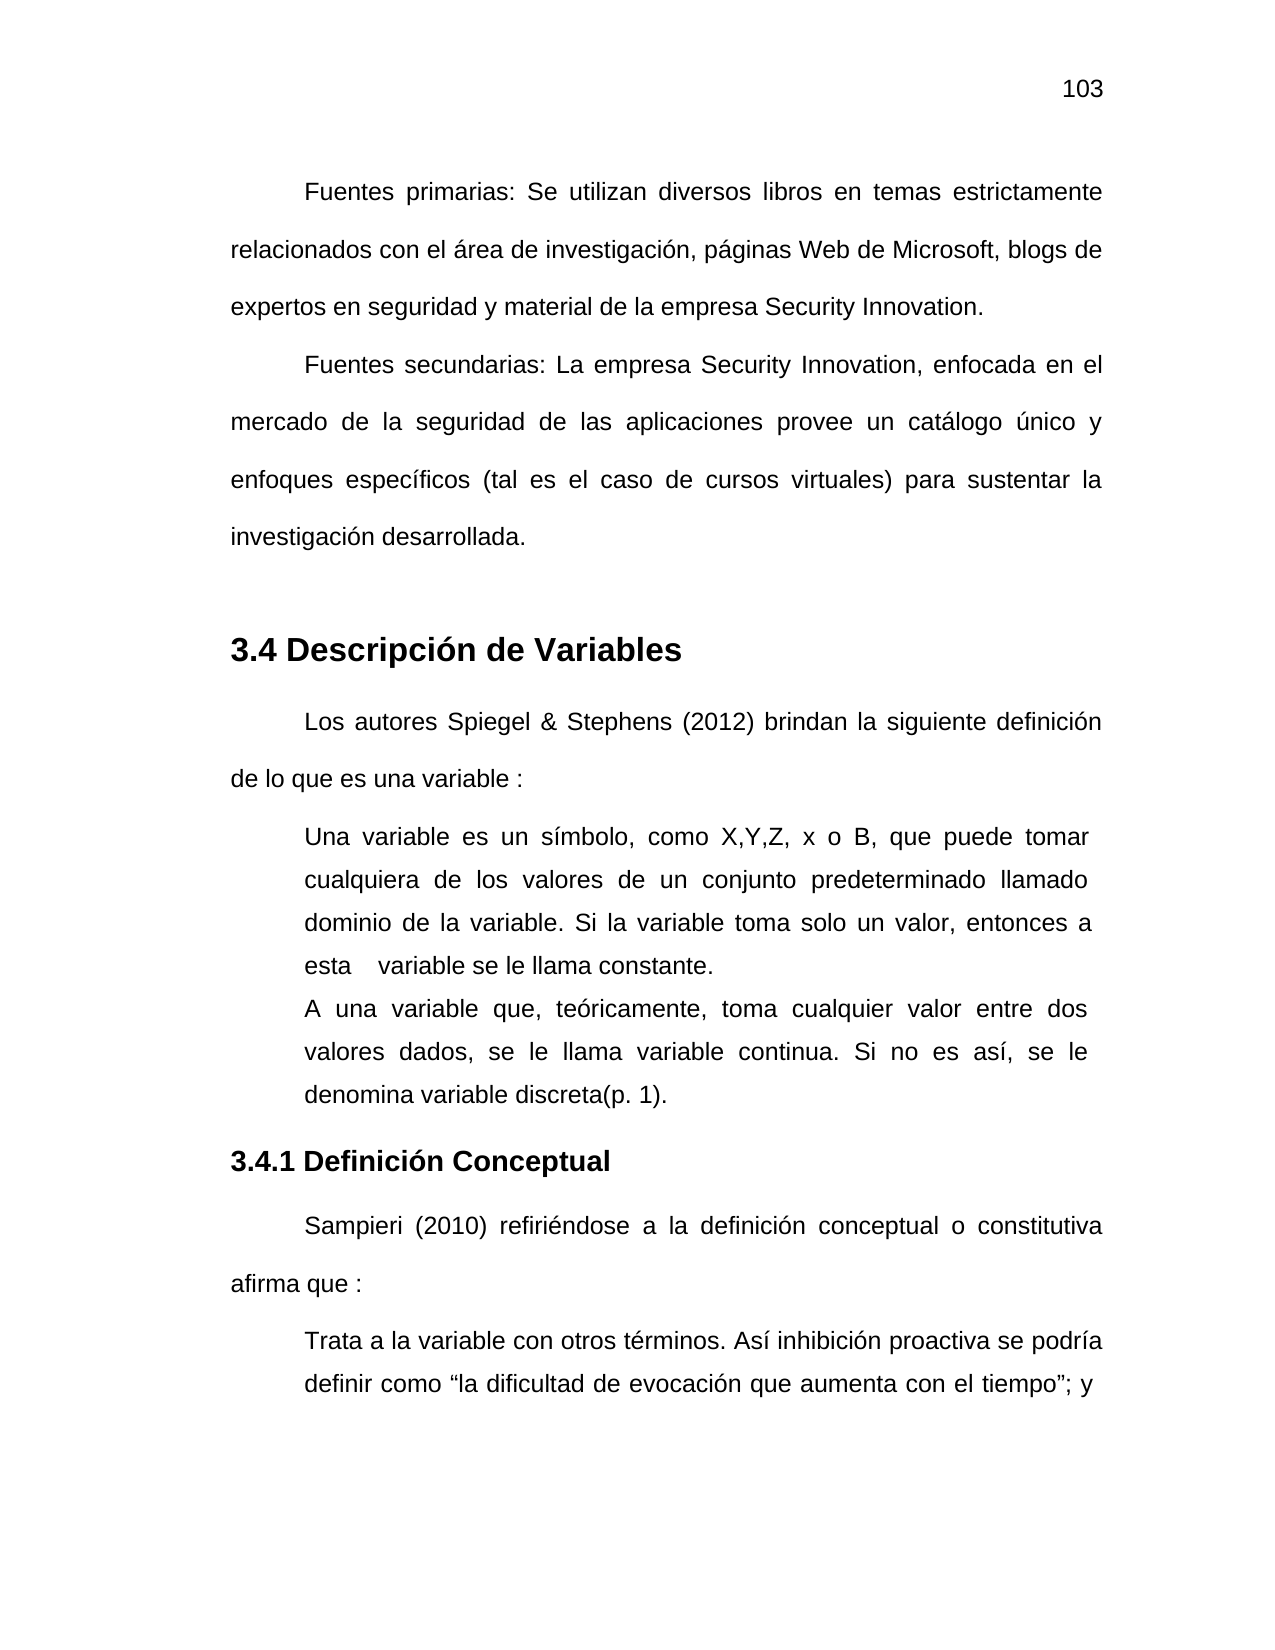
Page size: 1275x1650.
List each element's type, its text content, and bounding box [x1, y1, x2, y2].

text Una variable es un símbolo, como X,Y,Z, x o B, que puede tomar cualquiera de los valores de un conjunto predeterminado llamado dominio de la variable. Si la variable toma solo un valor, entonces a esta variable se le llama constante. [230, 822, 1104, 980]
text Fuentes secundarias: La empresa Security Innovation, enfocada en el mercado de la seguridad de las aplicaciones provee un catálogo único y enfoques específicos (tal es el caso de cursos virtuales) para sustentar la investigación desarrollada. [230, 350, 1104, 551]
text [230, 1326, 1104, 1398]
subtitle 3.4 Descripción de Variables [230, 630, 1104, 668]
text Sampieri (2010) refiriéndose a la definición conceptual o constitutiva afirma que : [230, 1211, 1104, 1298]
subtitle 3.4.1 Definición Conceptual [230, 1144, 1104, 1178]
text A una variable que, teóricamente, toma cualquier valor entre dos valores dados, se le llama variable continua. Si no es así, se le denomina variable discreta(p. 1). [230, 994, 1104, 1109]
text Los autores Spiegel & Stephens (2012) brindan la siguiente definición de lo que es una variable : [230, 707, 1104, 793]
text Fuentes primarias: Se utilizan diversos libros en temas estrictamente relacionados con el área de investigación, páginas Web de Microsoft, blogs de expertos en seguridad y material de la empresa Security Innovation. [230, 177, 1104, 321]
